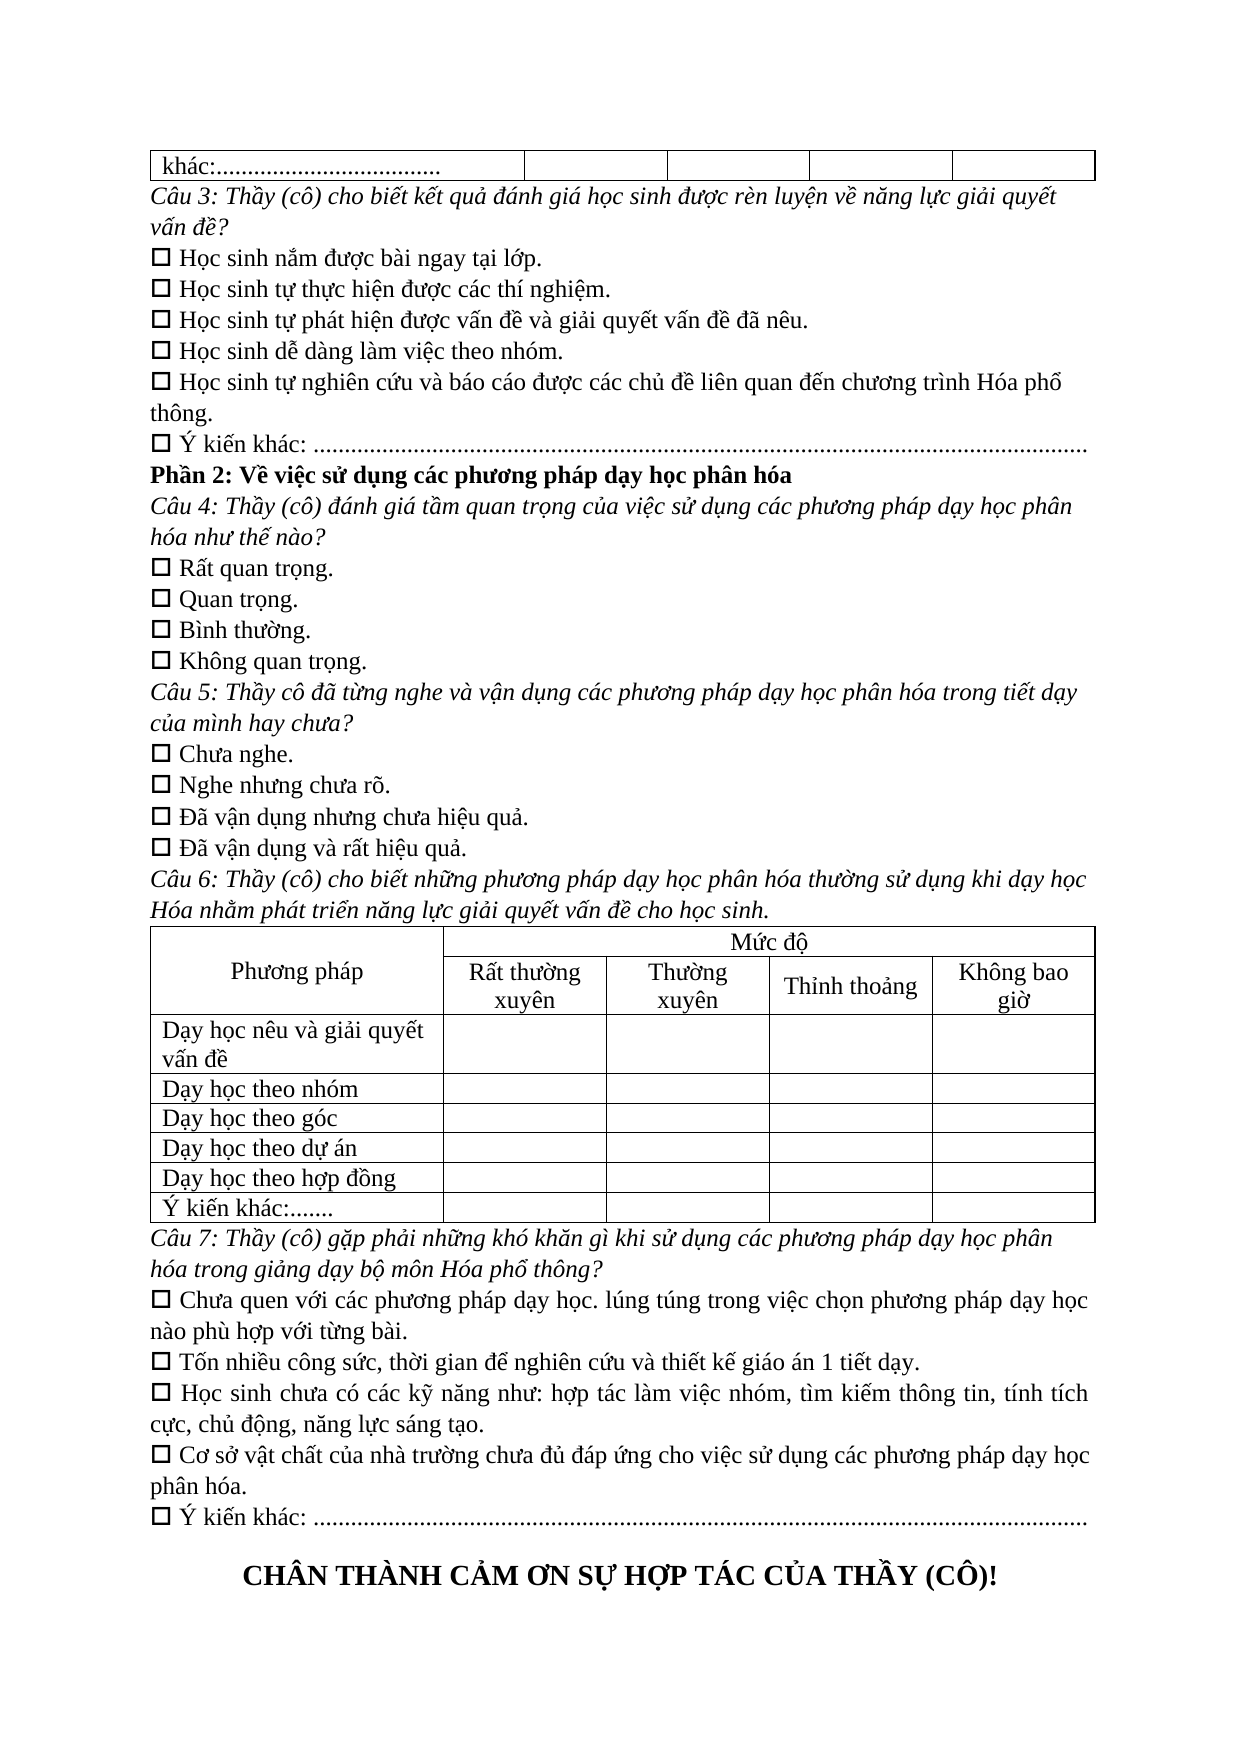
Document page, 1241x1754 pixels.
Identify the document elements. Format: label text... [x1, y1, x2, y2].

table_cell [444, 1133, 606, 1162]
table_cell [607, 1074, 769, 1102]
table_cell Dạy học theo dự án [151, 1133, 443, 1162]
text Câu 5: Thầy cô đã từng nghe và vận dụng các phương pháp dạy học phân hóa trong tiết dạy của mình hay chưa? [150, 677, 1090, 737]
text Ý kiến khác: ............................................................................................................................ [150, 429, 1090, 458]
table_cell [607, 1015, 769, 1073]
text Học sinh tự thực hiện được các thí nghiệm. [150, 274, 1090, 303]
table_cell [933, 1193, 1094, 1222]
text Đã vận dụng và rất hiệu quả. [150, 833, 1090, 861]
text Ý kiến khác: ............................................................................................................................ [150, 1502, 1090, 1531]
table_cell [444, 1193, 606, 1222]
table_cell [444, 1104, 606, 1132]
table_cell [607, 1104, 769, 1132]
text Cơ sở vật chất của nhà trường chưa đủ đáp ứng cho việc sử dụng các phương pháp dạy học phân hóa. [150, 1440, 1090, 1500]
table_cell Thường xuyên [607, 957, 769, 1014]
table_cell [444, 1163, 606, 1192]
text CHÂN THÀNH CẢM ƠN SỰ HỢP TÁC CỦA THẦY (CÔ)! [150, 1558, 1090, 1592]
table_cell [444, 1015, 606, 1073]
text Đã vận dụng nhưng chưa hiệu quả. [150, 802, 1090, 830]
table_cell [770, 1015, 932, 1073]
table_cell [607, 1193, 769, 1222]
text Học sinh nắm được bài ngay tại lớp. [150, 243, 1090, 272]
table_cell [525, 151, 667, 180]
text Học sinh dễ dàng làm việc theo nhóm. [150, 336, 1090, 365]
table_cell [770, 1104, 932, 1132]
text Nghe nhưng chưa rõ. [150, 771, 1090, 799]
table_cell [607, 1163, 769, 1192]
table_cell [444, 1074, 606, 1102]
text Câu 3: Thầy (cô) cho biết kết quả đánh giá học sinh được rèn luyện về năng lực giải quyết vấn đề? [150, 181, 1090, 241]
table_cell [770, 1193, 932, 1222]
text Không quan trọng. [150, 646, 1090, 675]
table_cell [607, 1133, 769, 1162]
text Học sinh tự nghiên cứu và báo cáo được các chủ đề liên quan đến chương trình Hóa phổ thông. [150, 367, 1090, 427]
table_cell [810, 151, 952, 180]
text Rất quan trọng. [150, 553, 1090, 582]
table_cell Thỉnh thoảng [770, 957, 932, 1014]
table_cell [933, 1015, 1094, 1073]
table_cell [933, 1133, 1094, 1162]
text Học sinh tự phát hiện được vấn đề và giải quyết vấn đề đã nêu. [150, 305, 1090, 334]
table_cell [770, 1074, 932, 1102]
table_cell Dạy học theo góc [151, 1104, 443, 1132]
table_cell Dạy học theo hợp đồng [151, 1163, 443, 1192]
table_cell Không bao giờ [933, 957, 1094, 1014]
text Quan trọng. [150, 584, 1090, 613]
table_cell [770, 1133, 932, 1162]
text Học sinh chưa có các kỹ năng như: hợp tác làm việc nhóm, tìm kiếm thông tin, tính tích cực, chủ động, năng lực sáng tạo. [150, 1378, 1090, 1438]
table_cell [933, 1163, 1094, 1192]
table_header Mức độ [444, 927, 1094, 956]
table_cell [151, 151, 524, 180]
table_cell Dạy học theo nhóm [151, 1074, 443, 1102]
table_cell [933, 1104, 1094, 1132]
table_cell [668, 151, 809, 180]
text Tốn nhiều công sức, thời gian để nghiên cứu và thiết kế giáo án 1 tiết dạy. [150, 1347, 1090, 1376]
text Phần 2: Về việc sử dụng các phương pháp dạy học phân hóa [150, 460, 1090, 489]
table_cell Dạy học nêu và giải quyết vấn đề [151, 1015, 443, 1073]
table_cell [953, 151, 1094, 180]
text Chưa quen với các phương pháp dạy học. lúng túng trong việc chọn phương pháp dạy học nào phù hợp với từng bài. [150, 1285, 1090, 1344]
text Câu 6: Thầy (cô) cho biết những phương pháp dạy học phân hóa thường sử dụng khi dạy học Hóa nhằm phát triển năng lực giải quyết vấn đề cho học sinh. [150, 864, 1090, 923]
text Câu 4: Thầy (cô) đánh giá tầm quan trọng của việc sử dụng các phương pháp dạy học phân hóa như thế nào? [150, 491, 1090, 551]
table_cell [933, 1074, 1094, 1102]
table_cell [770, 1163, 932, 1192]
table_header Phương pháp [151, 927, 443, 1014]
text Bình thường. [150, 615, 1090, 644]
text Câu 7: Thầy (cô) gặp phải những khó khăn gì khi sử dụng các phương pháp dạy học phân hóa trong giảng dạy bộ môn Hóa phổ thông? [150, 1223, 1090, 1282]
text Chưa nghe. [150, 739, 1090, 768]
table_cell Rất thường xuyên [444, 957, 606, 1014]
table_cell Ý kiến khác:....... [151, 1193, 443, 1222]
